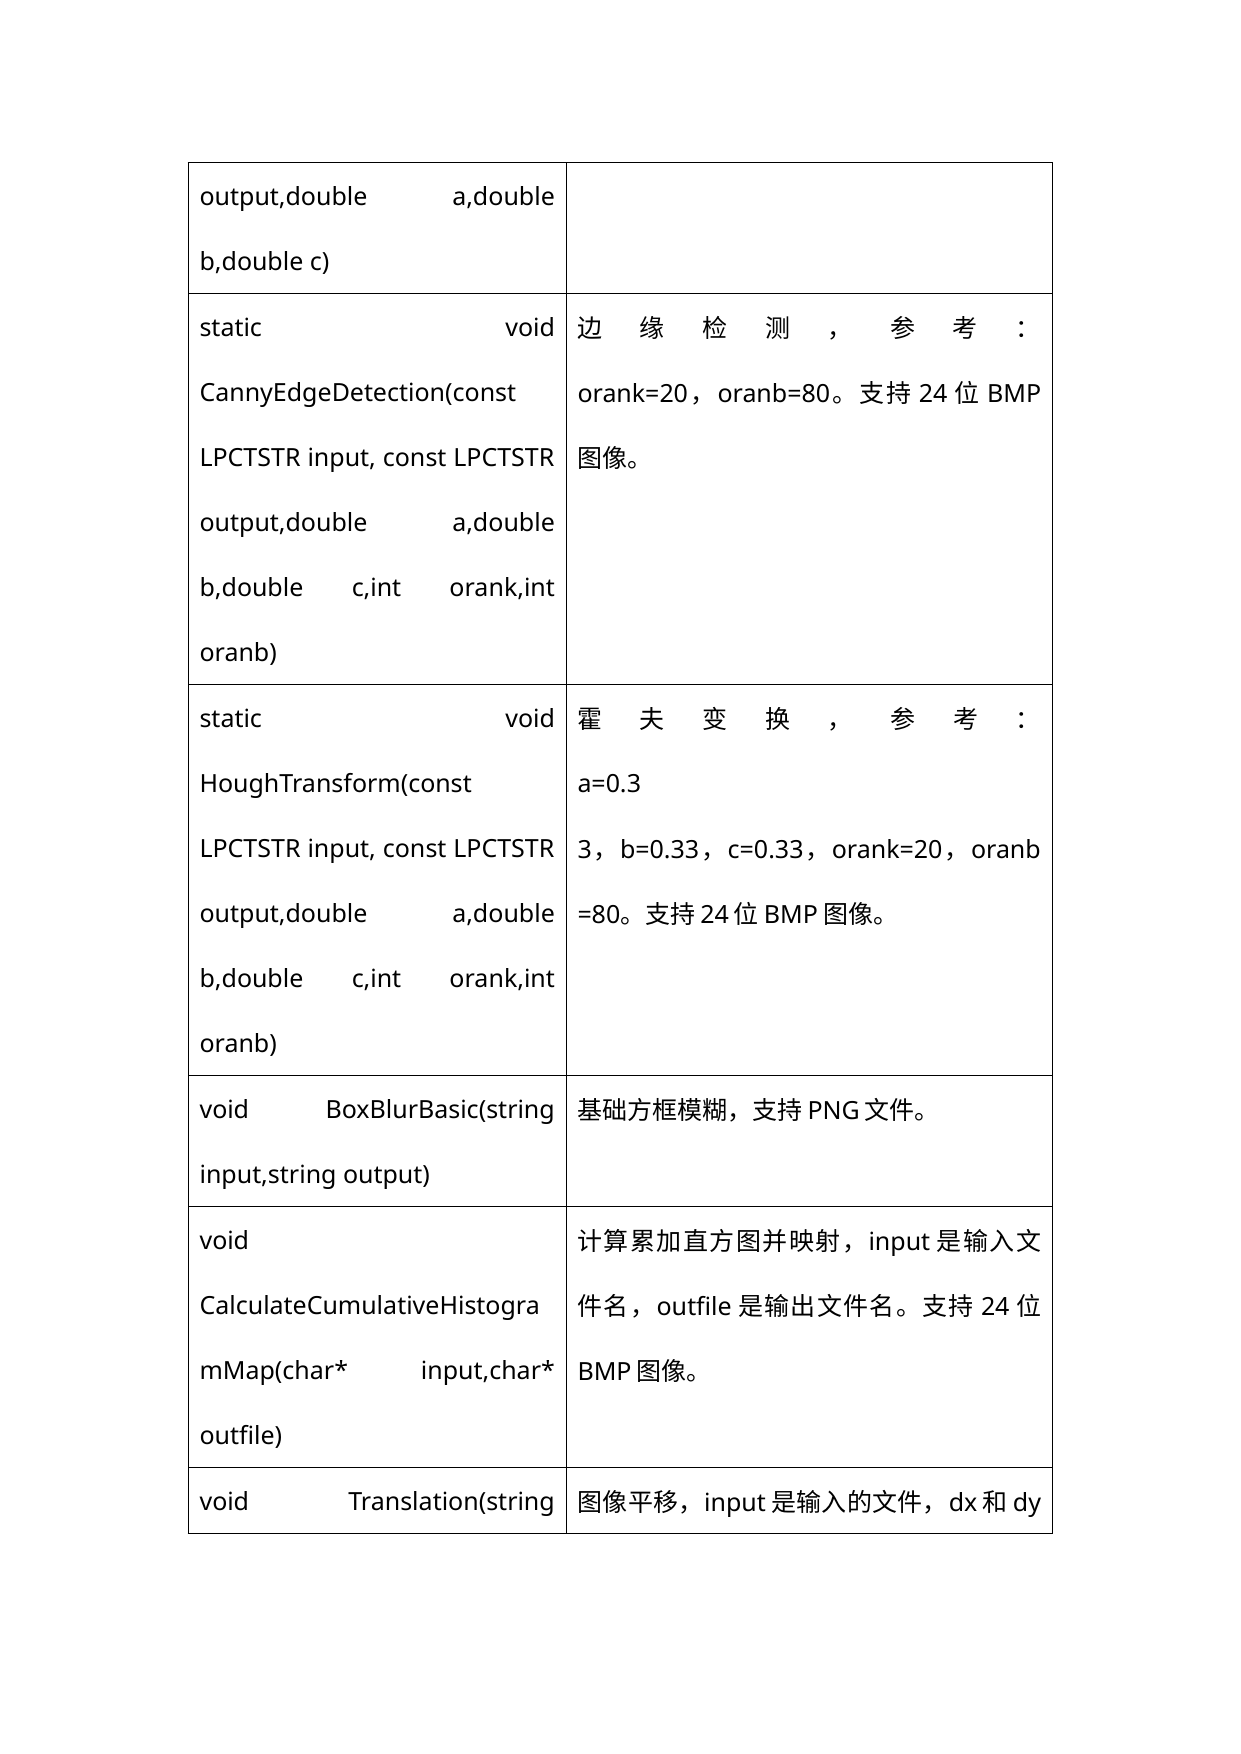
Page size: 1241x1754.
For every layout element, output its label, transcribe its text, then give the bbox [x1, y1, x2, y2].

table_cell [567, 163, 1052, 293]
table_cell void CalculateCumulativeHistogramMap(char* input,char* outfile) [189, 1207, 566, 1467]
table_cell static void CannyEdgeDetection(const LPCTSTR input, const LPCTSTR output,double a,double b,double c,int orank,int oranb) [189, 294, 566, 684]
table_cell void BoxBlurBasic(string input,string output) [189, 1076, 566, 1206]
table_cell 基础方框模糊，支持PNG文件。 [567, 1076, 1052, 1206]
table_cell static void HoughTransform(const LPCTSTR input, const LPCTSTR output,double a,double b,double c,int orank,int oranb) [189, 685, 566, 1075]
table_cell 边缘检测，参考：orank=20，oranb=80。支持24位BMP图像。 [567, 294, 1052, 684]
table_cell 计算累加直方图并映射，input是输入文件名，outfile是输出文件名。支持24位BMP图像。 [567, 1207, 1052, 1467]
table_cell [189, 1468, 566, 1533]
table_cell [567, 1468, 1052, 1533]
table_cell 霍夫变换，参考：a=0.33，b=0.33，c=0.33，orank=20，oranb=80。支持24位BMP图像。 [567, 685, 1052, 1075]
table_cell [189, 163, 566, 293]
